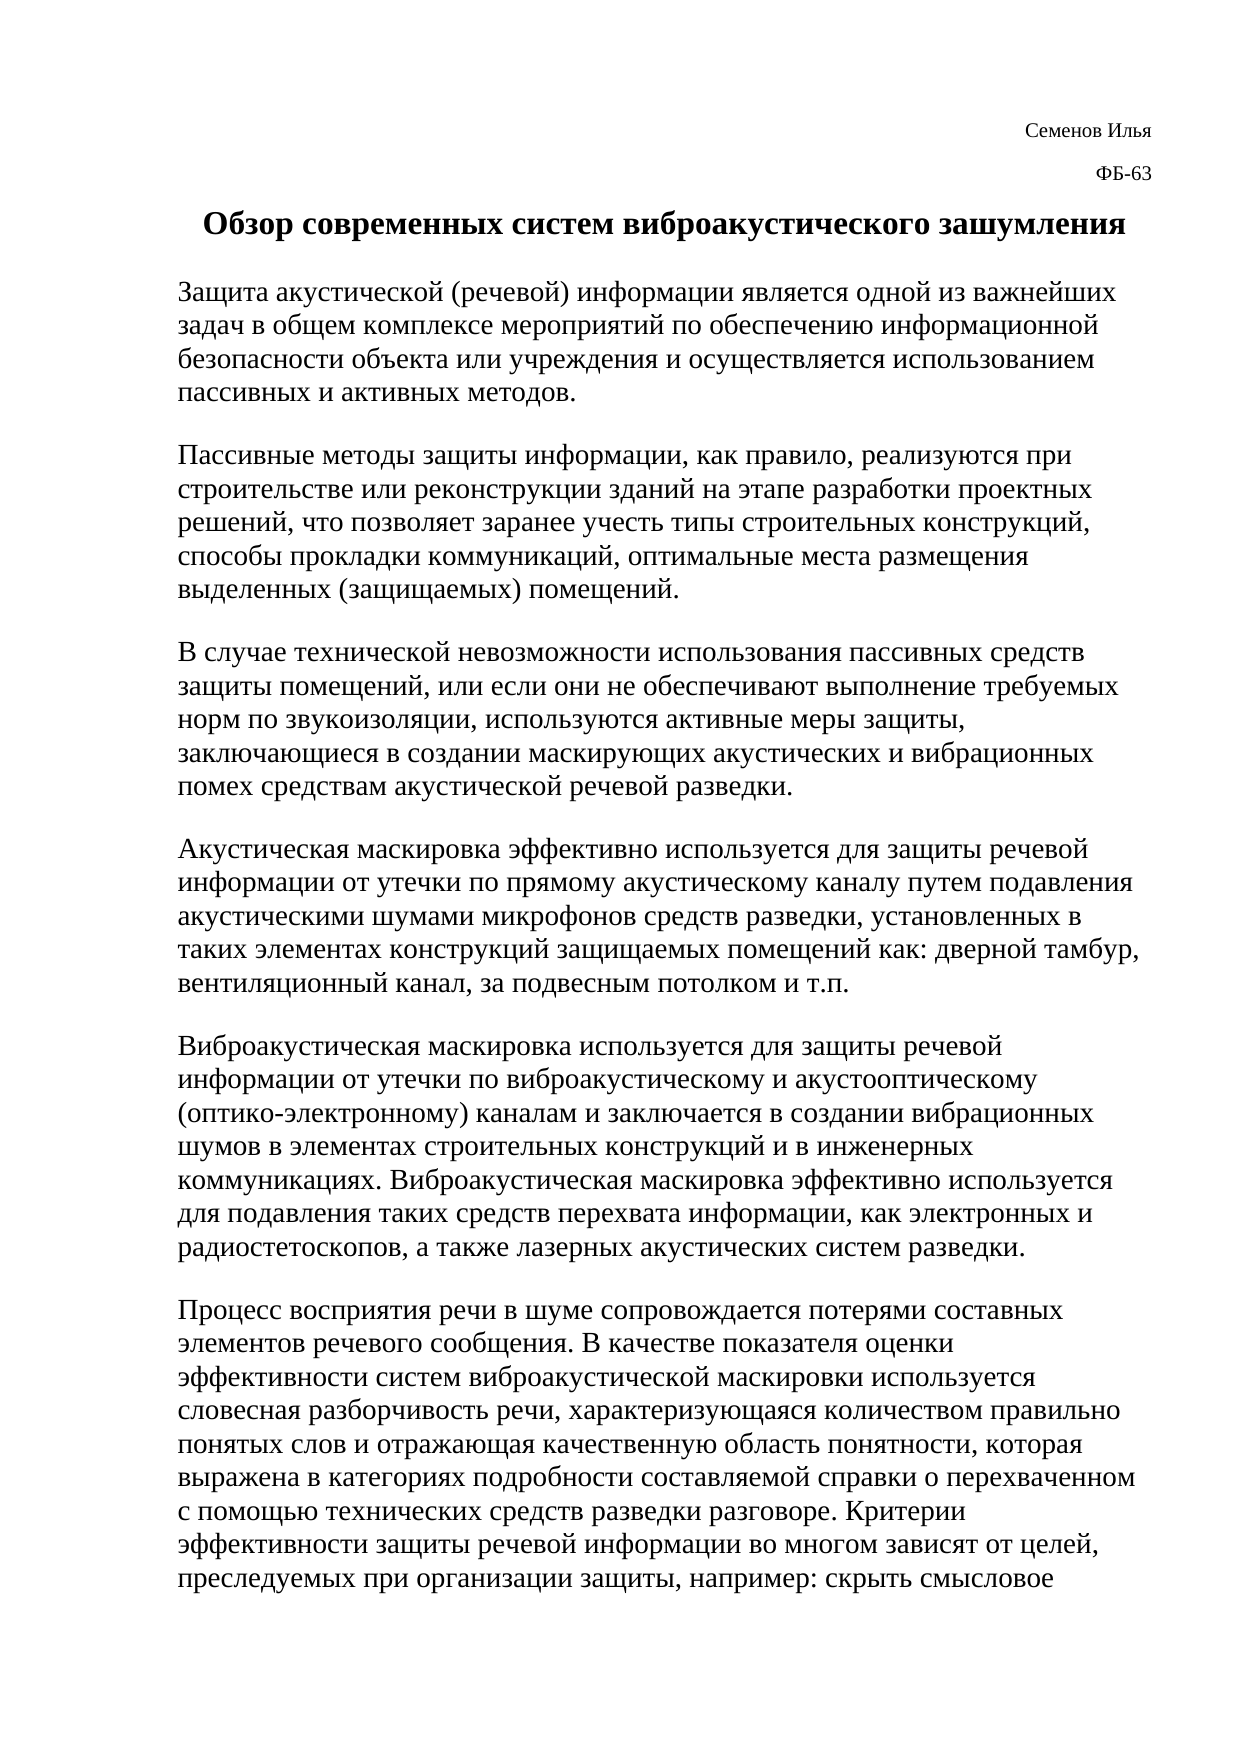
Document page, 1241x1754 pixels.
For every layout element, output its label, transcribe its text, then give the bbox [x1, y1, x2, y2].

text Акустическая маскировка эффективно используется для защиты речевой информации от утечки по прямому акустическому каналу путем подавления акустическими шумами микрофонов средств разведки, установленных в таких элементах конструкций защищаемых помещений как: дверной тамбур, вентиляционный канал, за подвесным потолком и т.п. [177, 831, 1152, 999]
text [177, 1292, 1152, 1594]
text Обзор современных систем виброакустического зашумления [177, 203, 1152, 242]
text В случае технической невозможности использования пассивных средств защиты помещений, или если они не обеспечивают выполнение требуемых норм по звукоизоляции, используются активные меры защиты, заключающиеся в создании маскирующих акустических и вибрационных помех средствам акустической речевой разведки. [177, 634, 1152, 802]
text Семенов Илья [177, 118, 1152, 142]
text Виброакустическая маскировка используется для защиты речевой информации от утечки по виброакустическому и акустооптическому (оптико-электронному) каналам и заключается в создании вибрационных шумов в элементах строительных конструкций и в инженерных коммуникациях. Виброакустическая маскировка эффективно используется для подавления таких средств перехвата информации, как электронных и радиостетоскопов, а также лазерных акустических систем разведки. [177, 1028, 1152, 1263]
text Защита акустической (речевой) информации является одной из важнейших задач в общем комплексе мероприятий по обеспечению информационной безопасности объекта или учреждения и осуществляется использованием пассивных и активных методов. [177, 274, 1152, 408]
text ФБ-63 [177, 161, 1152, 185]
text Пассивные методы защиты информации, как правило, реализуются при строительстве или реконструкции зданий на этапе разработки проектных решений, что позволяет заранее учесть типы строительных конструкций, способы прокладки коммуникаций, оптимальные места размещения выделенных (защищаемых) помещений. [177, 437, 1152, 605]
